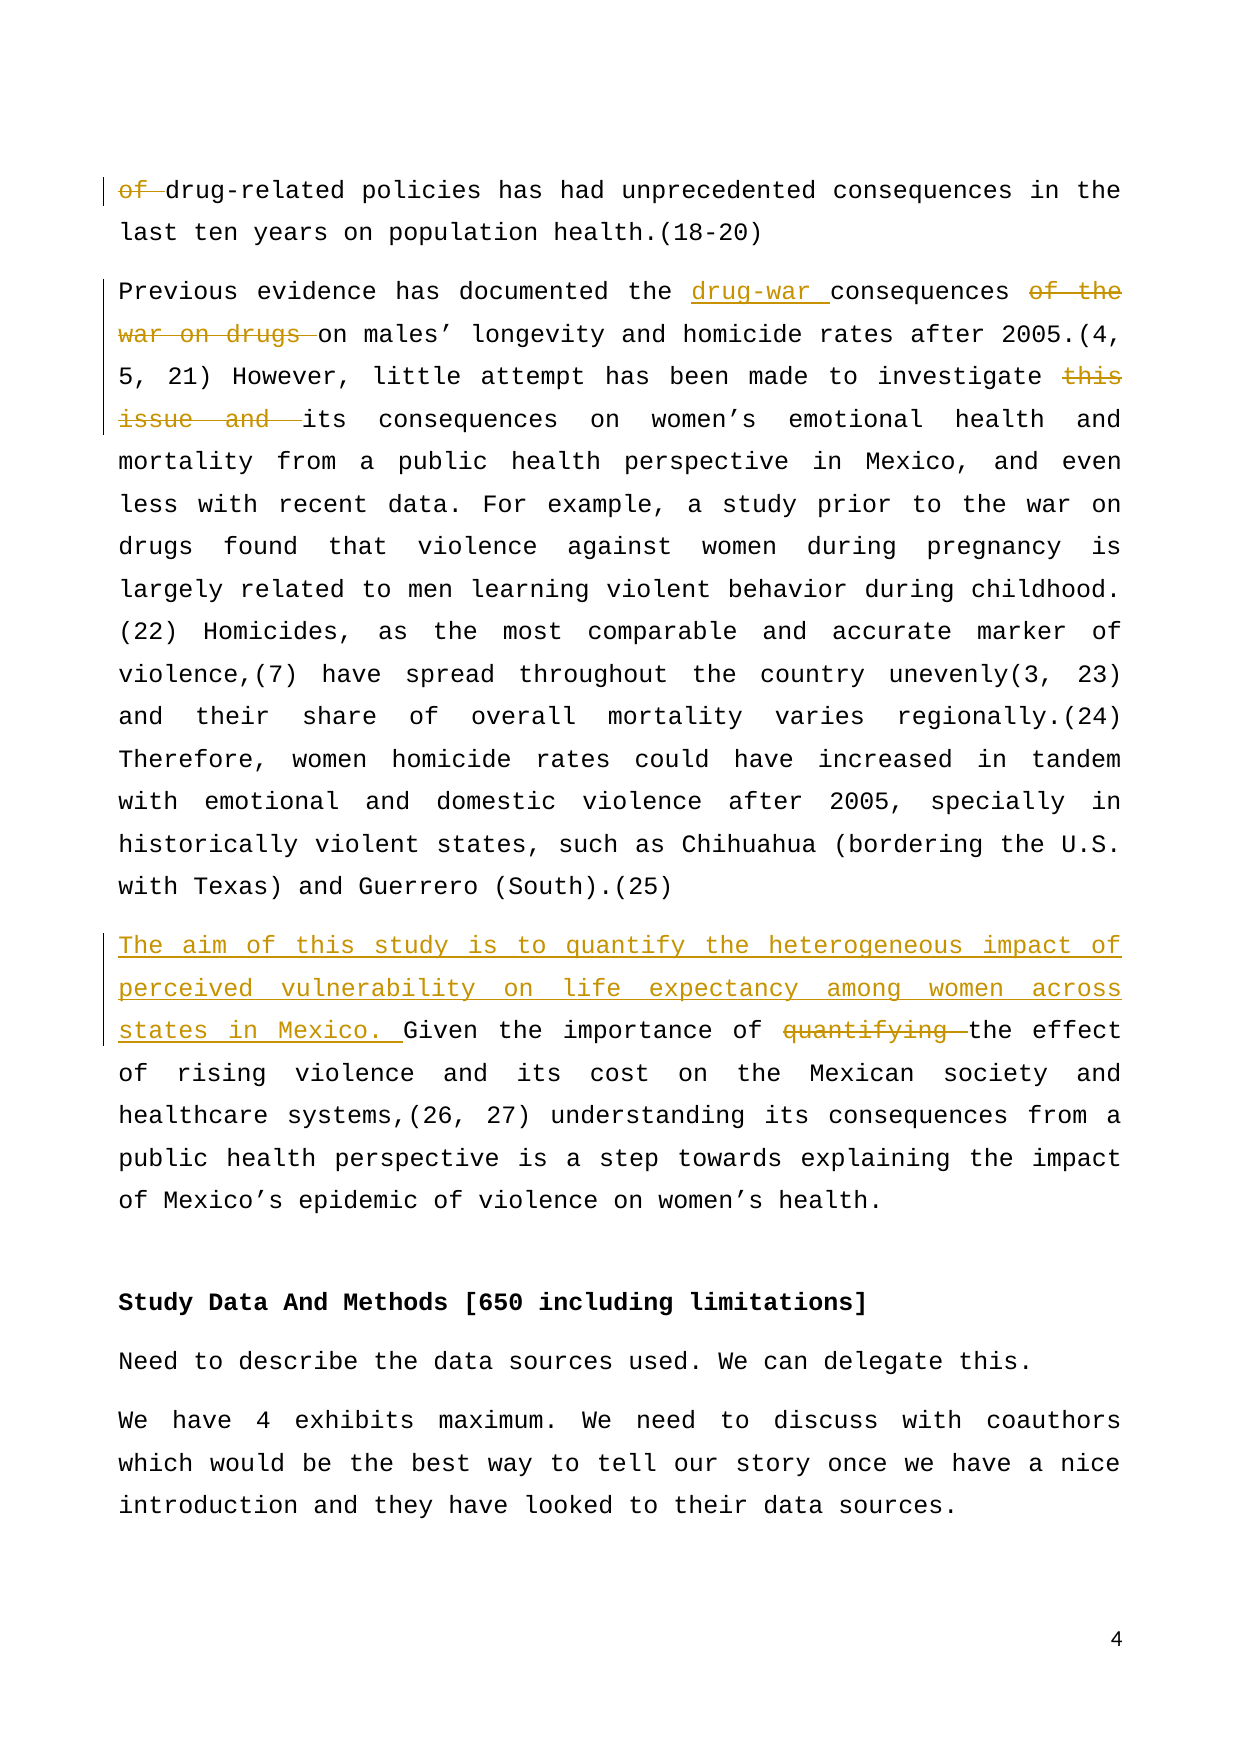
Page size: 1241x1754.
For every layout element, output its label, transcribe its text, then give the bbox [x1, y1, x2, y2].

text Given the importance of the effect of rising violence and its cost on the Mexican society and healthcare systems,(26, 27) understanding its consequences from a public health perspective is a step towards explaining the impact of Mexico’s epidemic of violence on women’s health. [118, 933, 1122, 956]
text We have 4 exhibits maximum. We need to discuss with coauthors which would be the best way to tell our story once we have a nice introduction and they have looked to their data sources. [118, 1408, 1122, 1521]
text Given the importance of the effect of rising violence and its cost on the Mexican society and healthcare systems,(26, 27) understanding its consequences from a public health perspective is a step towards explaining the impact of Mexico’s epidemic of violence on women’s health. [118, 958, 1122, 999]
text Previous evidence has documented the consequences on males’ longevity and homicide rates after 2005.(4, 5, 21) However, little attempt has been made to investigate its consequences on women’s emotional health and mortality from a public health perspective in Mexico, and even less with recent data. For example, a study prior to the war on drugs found that violence against women during pregnancy is largely related to men learning violent behavior during childhood.(22) Homicides, as the most comparable and accurate marker of violence,(7) have spread throughout the country unevenly(3, 23) and their share of overall mortality varies regionally.(24) Therefore, women homicide rates could have increased in tandem with emotional and domestic violence after 2005, specially in historically violent states, such as Chihuahua (bordering the U.S. with Texas) and Guerrero (South).(25) [118, 279, 1122, 902]
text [118, 177, 1122, 248]
text Study Data And Methods [650 including limitations] [118, 1290, 1122, 1318]
text Given the importance of the effect of rising violence and its cost on the Mexican society and healthcare systems,(26, 27) understanding its consequences from a public health perspective is a step towards explaining the impact of Mexico’s epidemic of violence on women’s health. [118, 1000, 1122, 1216]
text Need to describe the data sources used. We can delegate this. [118, 1349, 1122, 1377]
